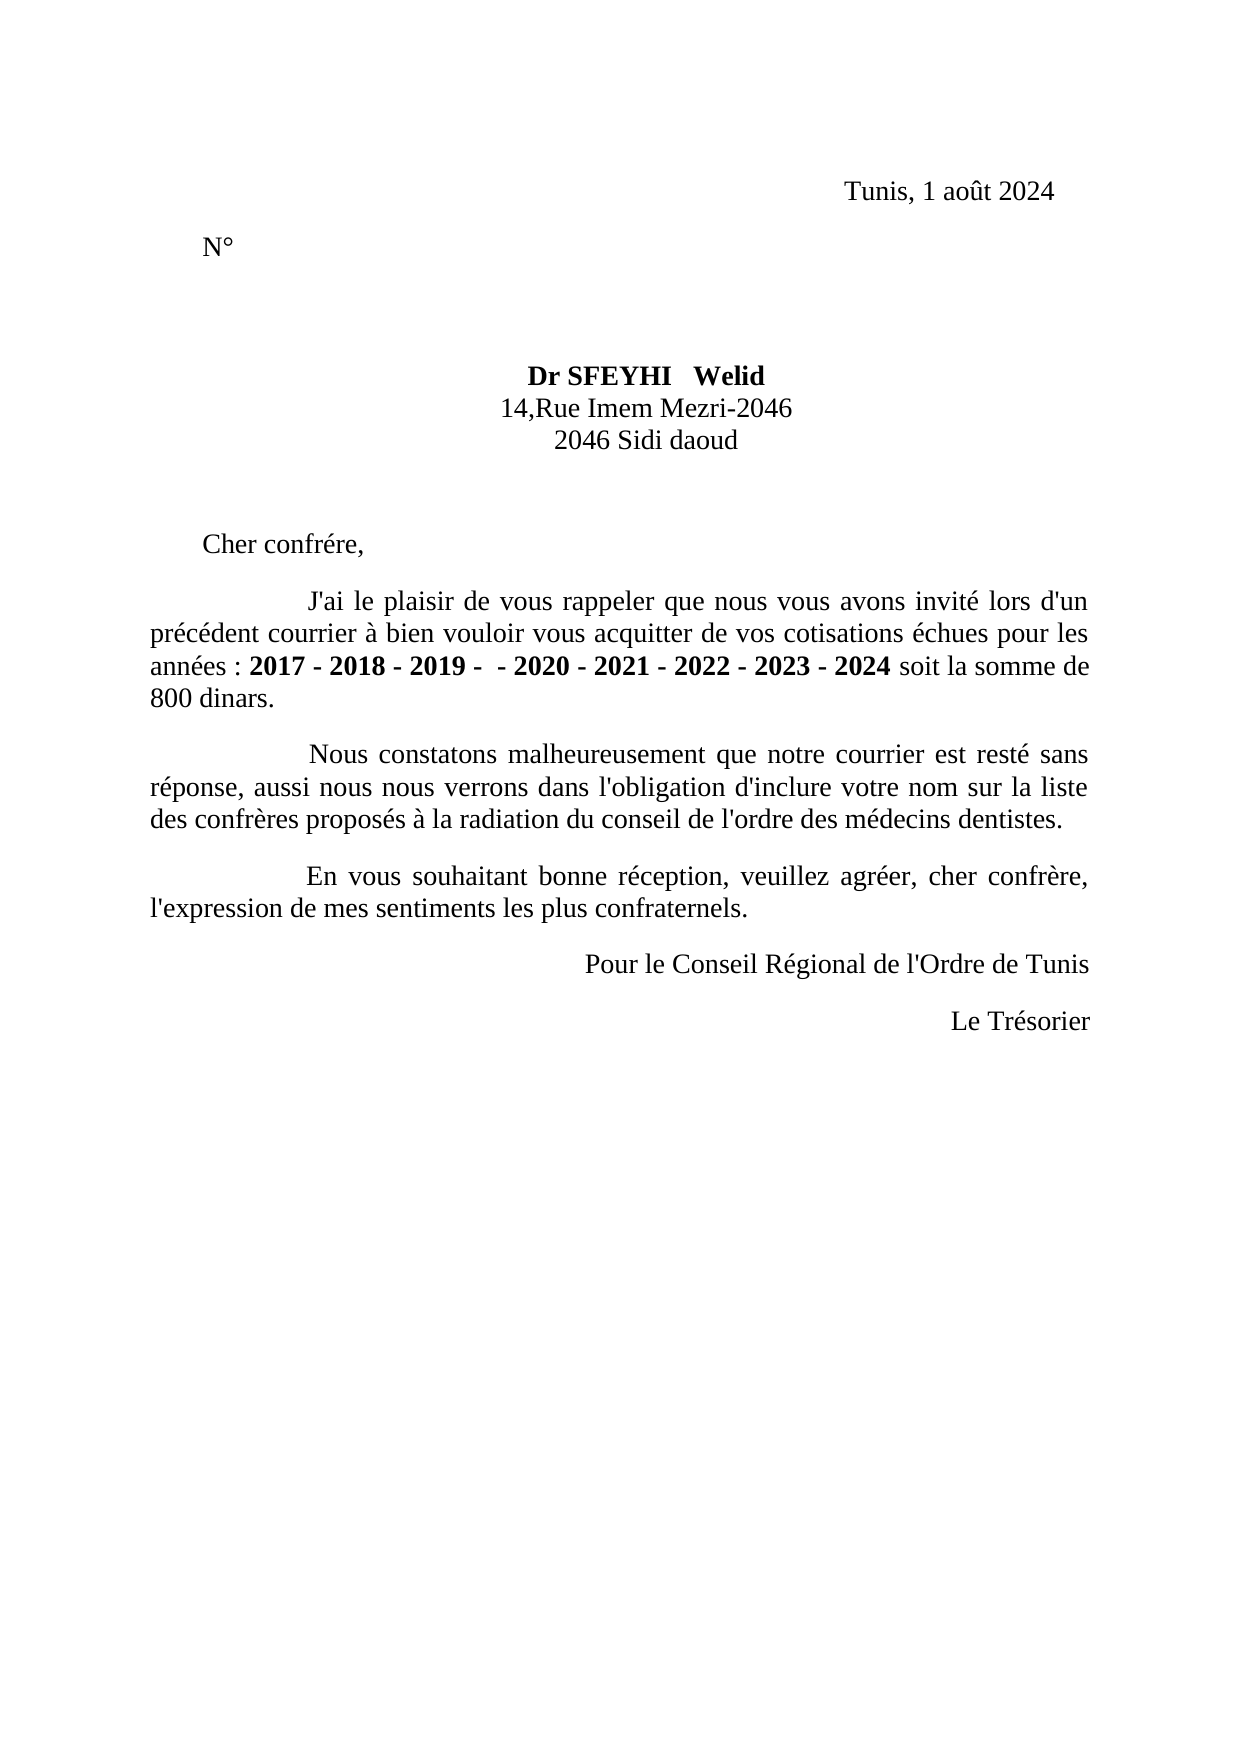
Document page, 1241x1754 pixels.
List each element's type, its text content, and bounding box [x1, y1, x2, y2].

text Dr SFEYHI Welid 14,Rue Imem Mezri-2046 2046 Sidi daoud [150, 358, 1090, 456]
text En vous souhaitant bonne réception, veuillez agréer, cher confrère, l'expression de mes sentiments les plus confraternels. [150, 859, 1090, 923]
text J'ai le plaisir de vous rappeler que nous vous avons invité lors d'un précédent courrier à bien vouloir vous acquitter de vos cotisations échues pour les années : 2017 - 2018 - 2019 - - 2020 - 2021 - 2022 - 2023 - 2024 soit la somme de 800 dinars. [150, 584, 1090, 713]
text Nous constatons malheureusement que notre courrier est resté sans réponse, aussi nous nous verrons dans l'obligation d'inclure votre nom sur la liste des confrères proposés à la radiation du conseil de l'ordre des médecins dentistes. [150, 737, 1090, 835]
text Le Trésorier [150, 1004, 1090, 1036]
text N° [150, 230, 1090, 287]
text Cher confrére, [150, 528, 1090, 560]
text Tunis, 1 août 2024 [150, 174, 1090, 206]
text Pour le Conseil Régional de l'Ordre de Tunis [150, 947, 1090, 980]
